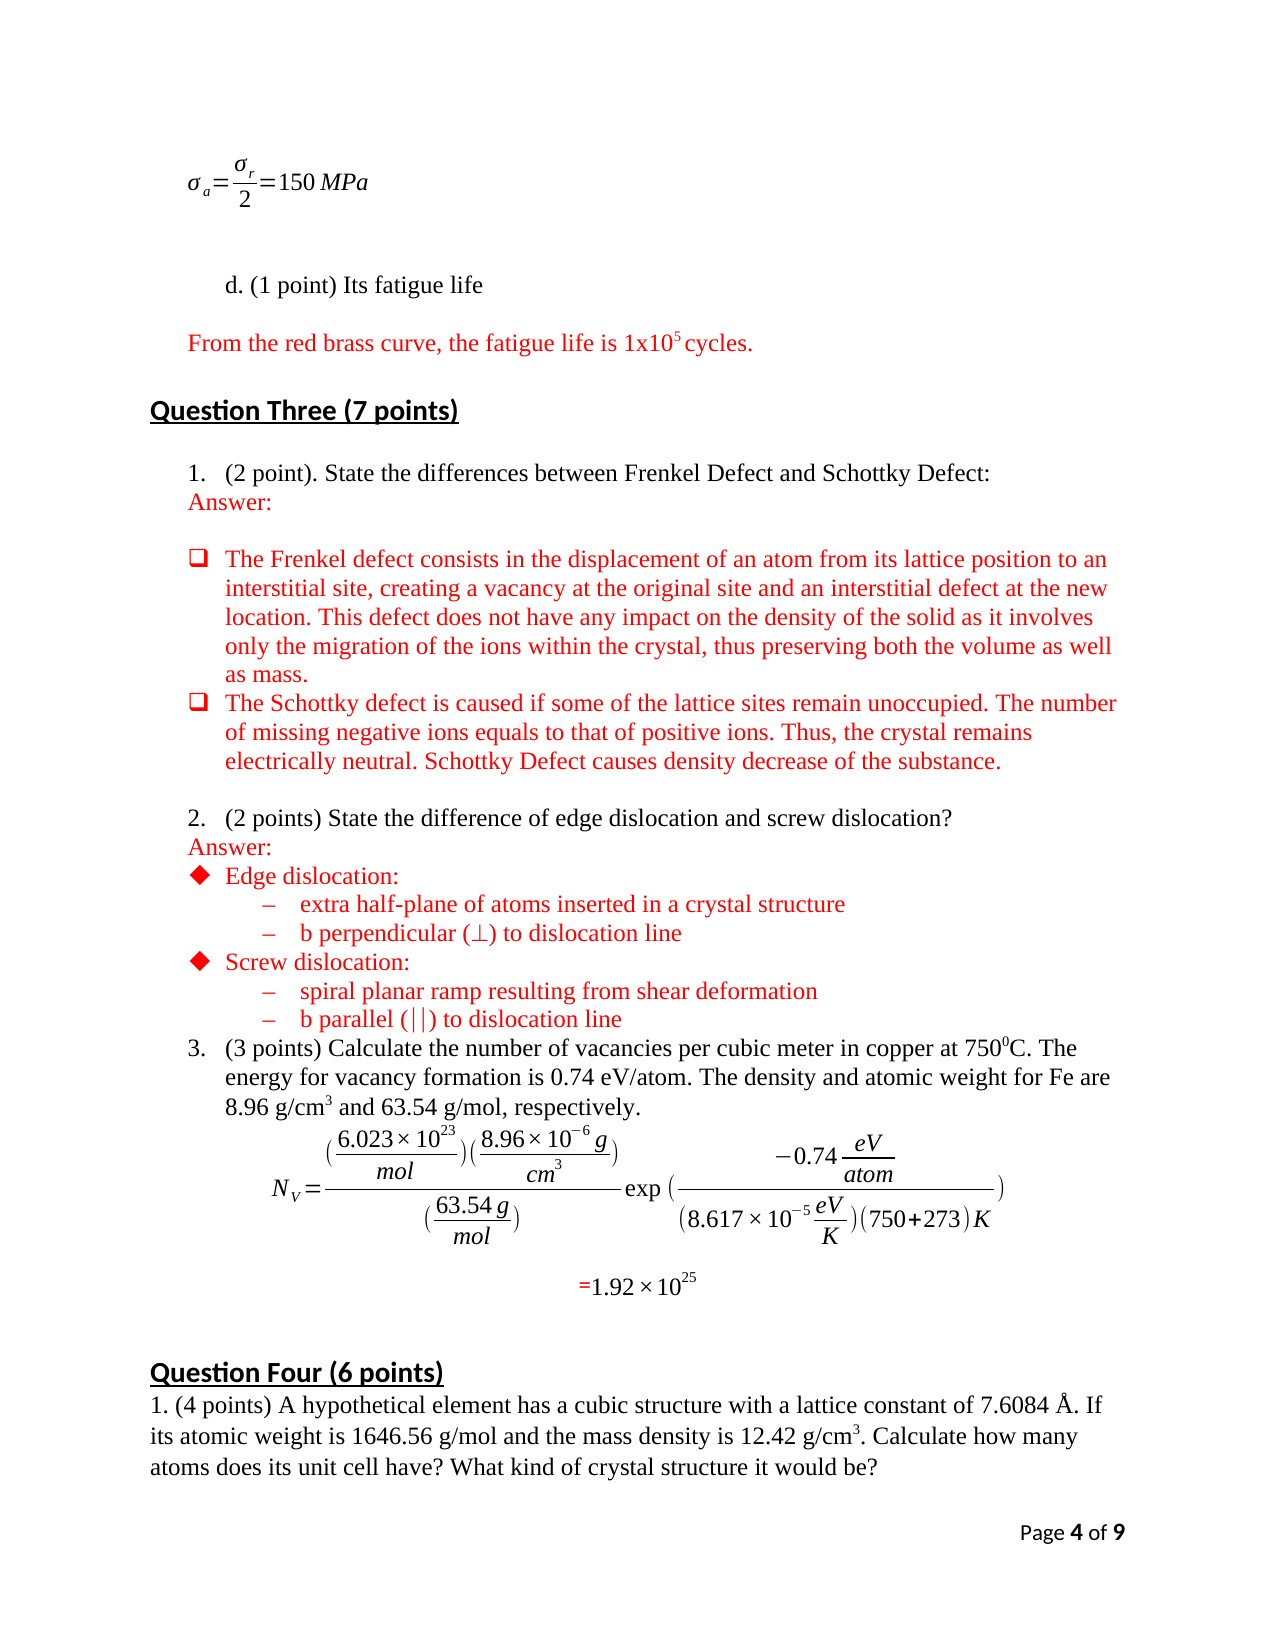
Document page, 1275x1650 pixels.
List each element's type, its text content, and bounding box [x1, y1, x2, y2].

list The Schottky defect is caused if some of the lattice sites remain unoccupied. The number of missing negative ions equals to that of positive ions. Thus, the crystal remains electrically neutral. Schottky Defect causes density decrease of the substance. [187, 688, 1125, 774]
list The Frenkel defect consists in the displacement of an atom from its lattice position to an interstitial site, creating a vacancy at the original site and an interstitial defect at the new location. This defect does not have any impact on the density of the solid as it involves only the migration of the ions within the crystal, thus preserving both the volume as well as mass. [187, 544, 1125, 688]
list extra half-plane of atoms inserted in a crystal structure [262, 889, 1125, 918]
text From the red brass curve, the fatigue life is 1x105 cycles. [150, 328, 1125, 356]
list (2 points) State the difference of edge dislocation and screw dislocation? [187, 803, 1125, 832]
list (2 point). State the differences between Frenkel Defect and Schottky Defect: [324, 458, 1125, 487]
list b parallel () to dislocation line [262, 1004, 1125, 1033]
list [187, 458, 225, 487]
list b perpendicular () to dislocation line [262, 918, 1125, 947]
list Edge dislocation: [187, 861, 1125, 889]
text 1. (4 points) A hypothetical element has a cubic structure with a lattice constant of 7.6084 Å. If its atomic weight is 1646.56 g/mol and the mass density is 12.42 g/cm3. Calculate how many atoms does its unit cell have? What kind of crystal structure it would be? [150, 1390, 1125, 1481]
text = [150, 1269, 1125, 1300]
list spiral planar ramp resulting from shear deformation [262, 976, 1125, 1004]
text Question Four (6 points) [150, 1354, 1125, 1390]
text Question Three (7 points) [150, 392, 1125, 428]
list d. (1 point) Its fatigue life [225, 270, 1125, 299]
list (3 points) Calculate the number of vacancies per cubic meter in copper at 7500C. The energy for vacancy formation is 0.74 eV/atom. The density and atomic weight for Fe are 8.96 g/cm3 and 63.54 g/mol, respectively. [187, 1033, 1125, 1121]
text Answer: [187, 487, 1125, 516]
text Answer: [150, 832, 1125, 861]
list Screw dislocation: [187, 947, 1125, 976]
